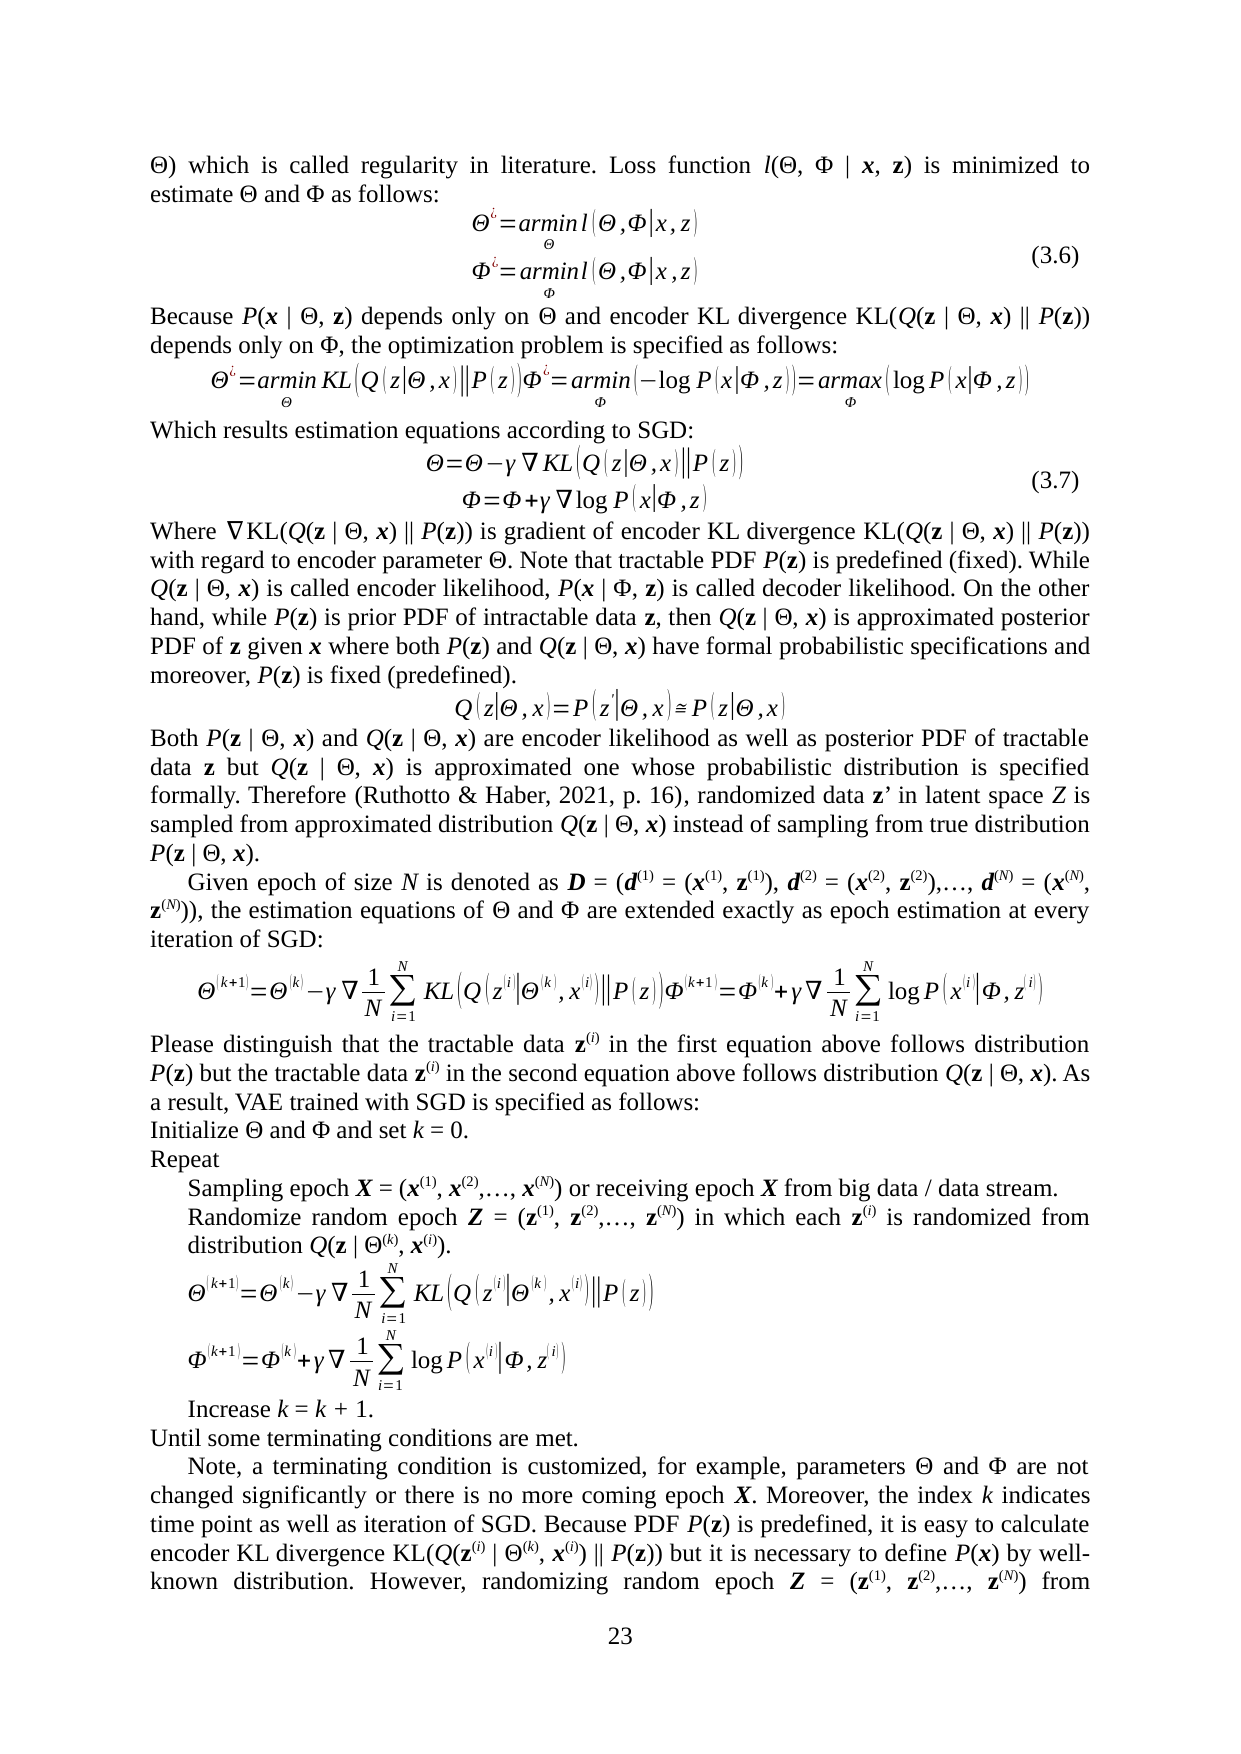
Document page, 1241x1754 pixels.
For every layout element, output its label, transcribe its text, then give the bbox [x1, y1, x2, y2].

text Sampling epoch X = (x(1), x(2),…, x(N)) or receiving epoch X from big data / data stream. [187, 1173, 1090, 1202]
text Repeat [150, 1144, 1090, 1173]
table_header [150, 444, 1020, 514]
text Because P(x | Θ, z) depends only on Θ and encoder KL divergence KL(Q(z | Θ, x) || P(z)) depends only on Φ, the optimization problem is specified as follows: [150, 301, 1090, 358]
text Which results estimation equations according to SGD: [150, 416, 1090, 444]
text Given epoch of size N is denoted as D = (d(1) = (x(1), z(1)), d(2) = (x(2), z(2)),…, d(N) = (x(N), z(N))), the estimation equations of Θ and Φ are extended exactly as epoch estimation at every iteration of SGD: [150, 867, 1090, 953]
table_header (3.6) [1020, 208, 1090, 301]
text Please distinguish that the tractable data z(i) in the first equation above follows distribution P(z) but the tractable data z(i) in the second equation above follows distribution Q(z | Θ, x). As a result, VAE trained with SGD is specified as follows: [150, 1029, 1090, 1116]
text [150, 1451, 1090, 1595]
text Both P(z | Θ, x) and Q(z | Θ, x) are encoder likelihood as well as posterior PDF of tractable data z but Q(z | Θ, x) is approximated one whose probabilistic distribution is specified formally. Therefore , randomized data z’ in latent space Z is sampled from approximated distribution Q(z | Θ, x) instead of sampling from true distribution P(z | Θ, x). [150, 723, 1090, 867]
table_header [150, 208, 1020, 301]
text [150, 150, 1090, 207]
text Initialize Θ and Φ and set k = 0. [150, 1116, 1090, 1144]
text Randomize random epoch Z = (z(1), z(2),…, z(N)) in which each z(i) is randomized from distribution Q(z | Θ(k), x(i)). [187, 1202, 1090, 1259]
table_header (3.7) [1020, 444, 1090, 514]
text Where ∇KL(Q(z | Θ, x) || P(z)) is gradient of encoder KL divergence KL(Q(z | Θ, x) || P(z)) with regard to encoder parameter Θ. Note that tractable PDF P(z) is predefined (fixed). While Q(z | Θ, x) is called encoder likelihood, P(x | Φ, z) is called decoder likelihood. On the other hand, while P(z) is prior PDF of intractable data z, then Q(z | Θ, x) is approximated posterior PDF of z given x where both P(z) and Q(z | Θ, x) have formal probabilistic specifications and moreover, P(z) is fixed (predefined). [150, 514, 1090, 688]
text Until some terminating conditions are met. [150, 1423, 1090, 1451]
text Increase k = k + 1. [187, 1394, 1090, 1423]
